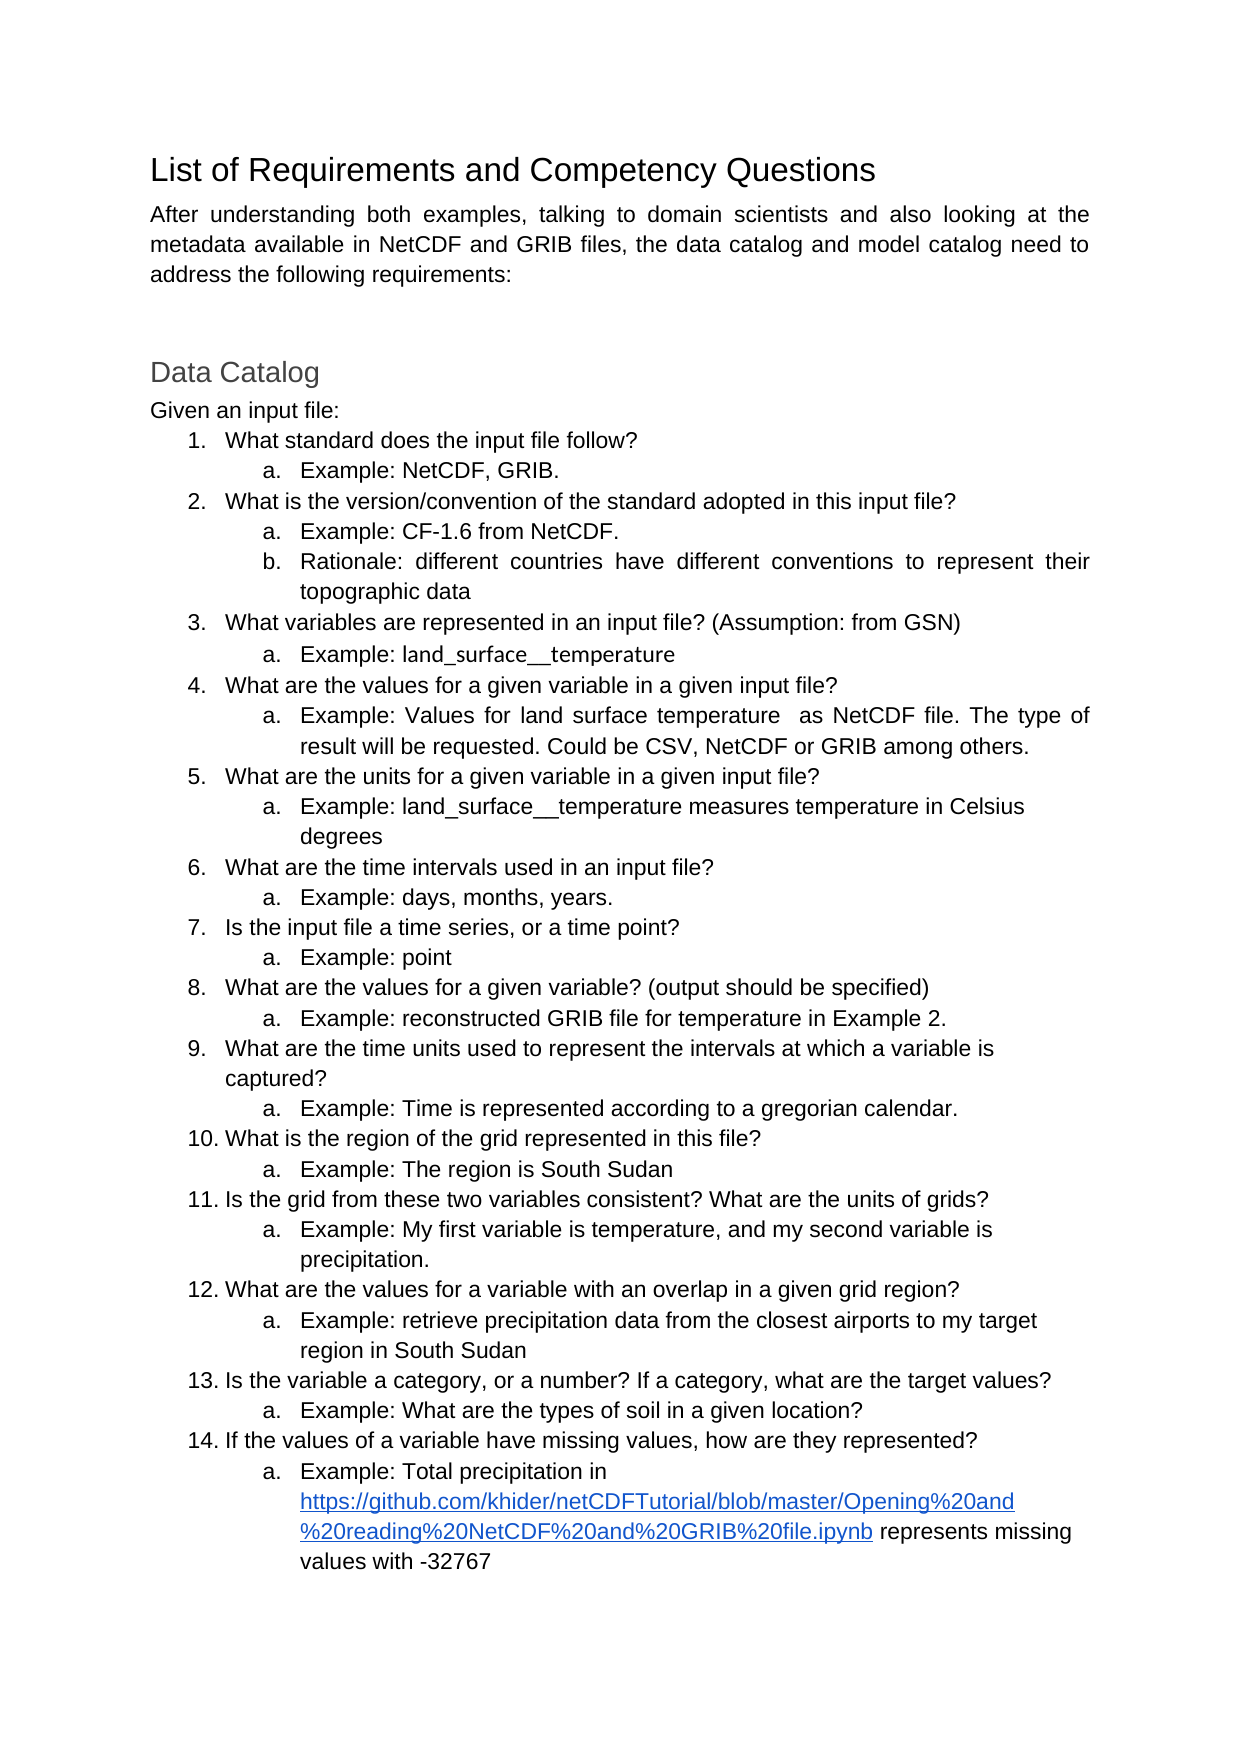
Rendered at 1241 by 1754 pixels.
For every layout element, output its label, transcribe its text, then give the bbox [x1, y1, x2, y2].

list Example: CF-1.6 from NetCDF. [262, 518, 1090, 544]
list What are the time units used to represent the intervals at which a variable is captured? [187, 1035, 1090, 1091]
list Example: land_surface__temperature measures temperature in Celsius degrees [262, 793, 1090, 850]
list Example: days, months, years. [262, 884, 1090, 910]
list Example: The region is South Sudan [262, 1156, 1090, 1182]
list What are the units for a given variable in a given input file? [187, 763, 1090, 789]
list Example: What are the types of soil in a given location? [262, 1397, 1090, 1424]
subtitle List of Requirements and Competency Questions [150, 150, 1090, 188]
list Example: Values for land surface temperature as NetCDF file. The type of result will be requested. Could be CSV, NetCDF or GRIB among others. [262, 702, 1090, 759]
list Rationale: different countries have different conventions to represent their topographic data [262, 548, 1090, 604]
list Example: point [262, 944, 1090, 971]
list Example: reconstructed GRIB file for temperature in Example 2. [262, 1004, 1090, 1031]
list Example: Time is represented according to a gregorian calendar. [262, 1095, 1090, 1122]
list Is the grid from these two variables consistent? What are the units of grids? [187, 1186, 1090, 1212]
subtitle Data Catalog [150, 355, 1090, 389]
list Is the variable a category, or a number? If a category, what are the target values? [187, 1367, 1090, 1393]
list What standard does the input file follow? [187, 427, 1090, 453]
list What are the values for a given variable in a given input file? [187, 672, 1090, 699]
list Example: land_surface__temperature [262, 639, 1090, 668]
list What is the region of the grid represented in this file? [187, 1125, 1090, 1152]
list What are the values for a given variable? (output should be specified) [187, 974, 1090, 1001]
list Example: Total precipitation in https://github.com/khider/netCDFTutorial/blob/master/Opening%20and%20reading%20NetCDF%20and%20GRIB%20file.ipynb represents missing values with -32767 [262, 1458, 1090, 1575]
list What variables are represented in an input file? (Assumption: from GSN) [187, 608, 1090, 635]
list What are the values for a variable with an overlap in a given grid region? [187, 1276, 1090, 1303]
list Example: NetCDF, GRIB. [262, 457, 1090, 484]
text After understanding both examples, talking to domain scientists and also looking at the metadata available in NetCDF and GRIB files, the data catalog and model catalog need to address the following requirements: [150, 201, 1090, 288]
list If the values of a variable have missing values, how are they represented? [187, 1427, 1090, 1454]
list Example: My first variable is temperature, and my second variable is precipitation. [262, 1216, 1090, 1273]
list Example: retrieve precipitation data from the closest airports to my target region in South Sudan [262, 1307, 1090, 1363]
list What are the time intervals used in an input file? [187, 853, 1090, 880]
list What is the version/convention of the standard adopted in this input file? [187, 488, 1090, 514]
text Given an input file: [150, 397, 1090, 423]
list Is the input file a time series, or a time point? [187, 914, 1090, 940]
